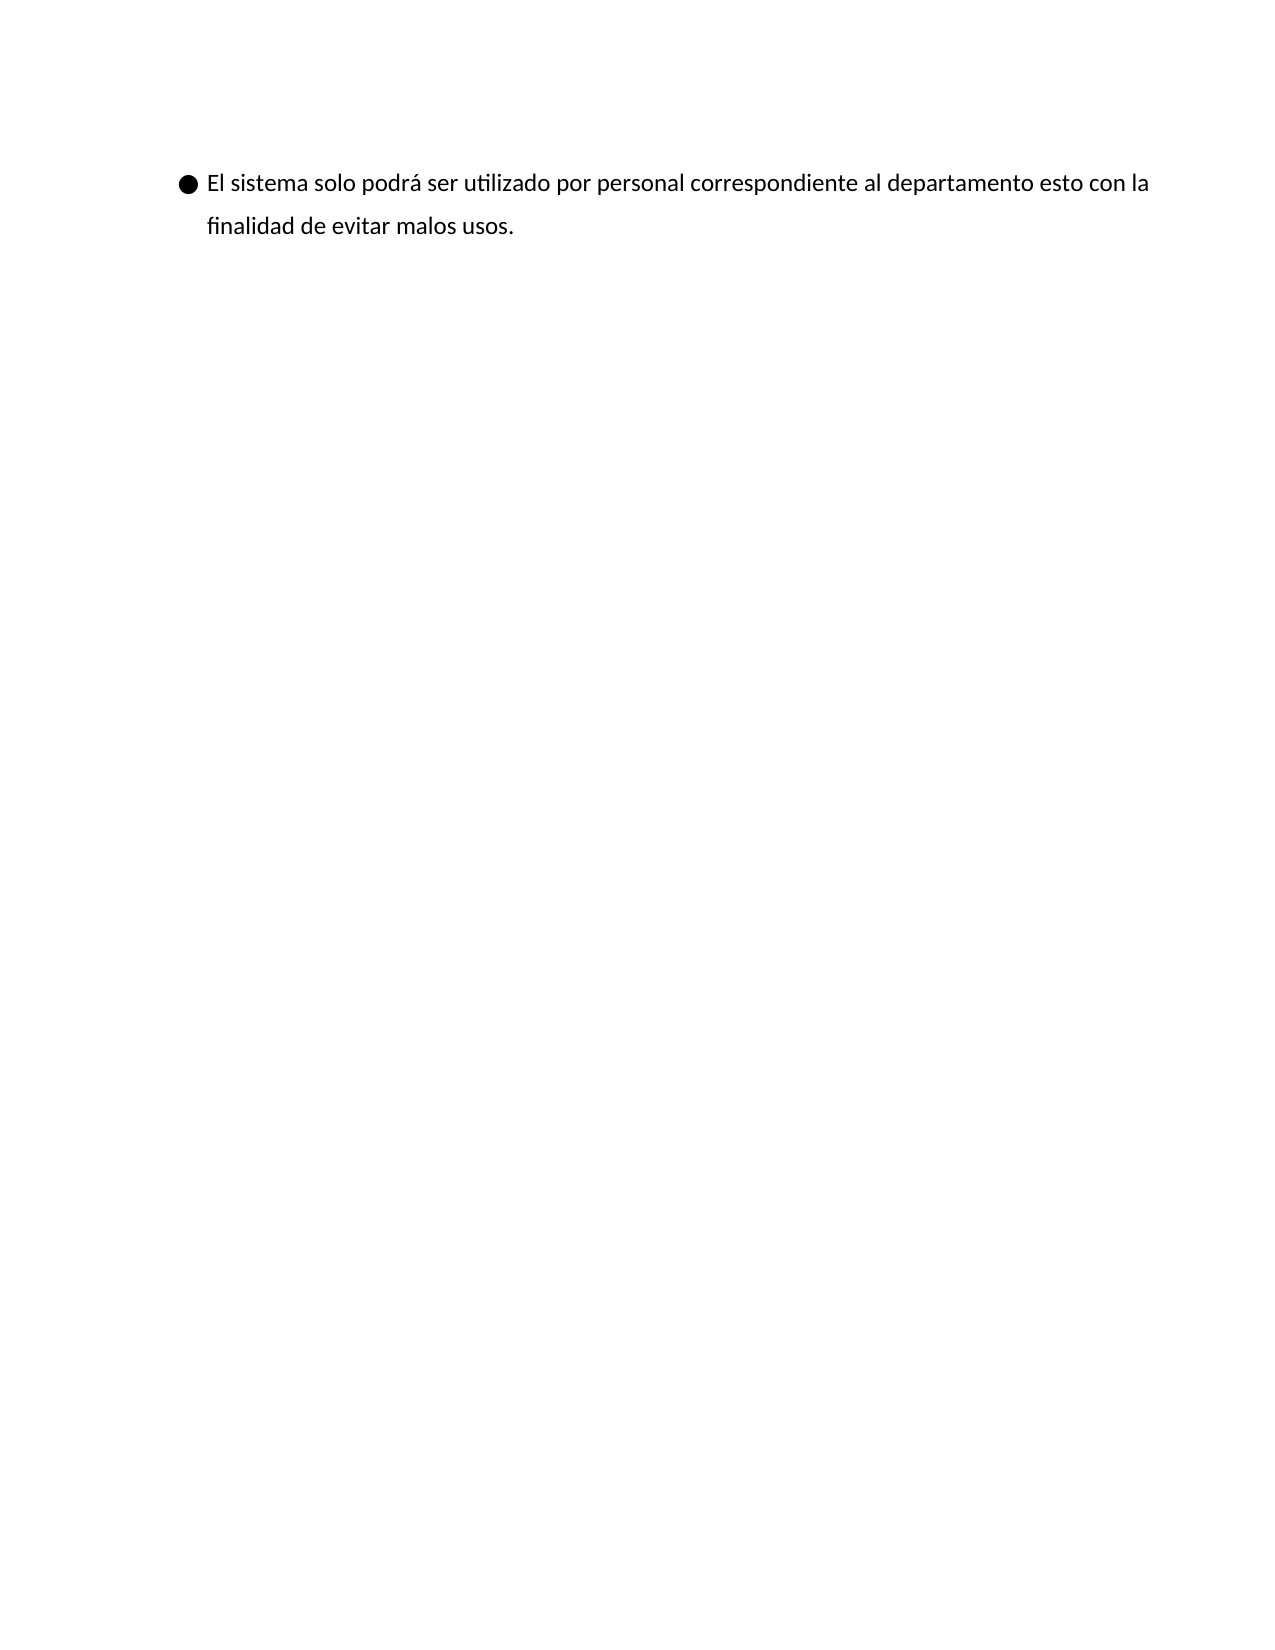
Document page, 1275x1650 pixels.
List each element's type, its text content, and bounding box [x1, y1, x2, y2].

list El sistema solo podrá ser utilizado por personal correspondiente al departamento esto con la finalidad de evitar malos usos. [177, 154, 1157, 241]
